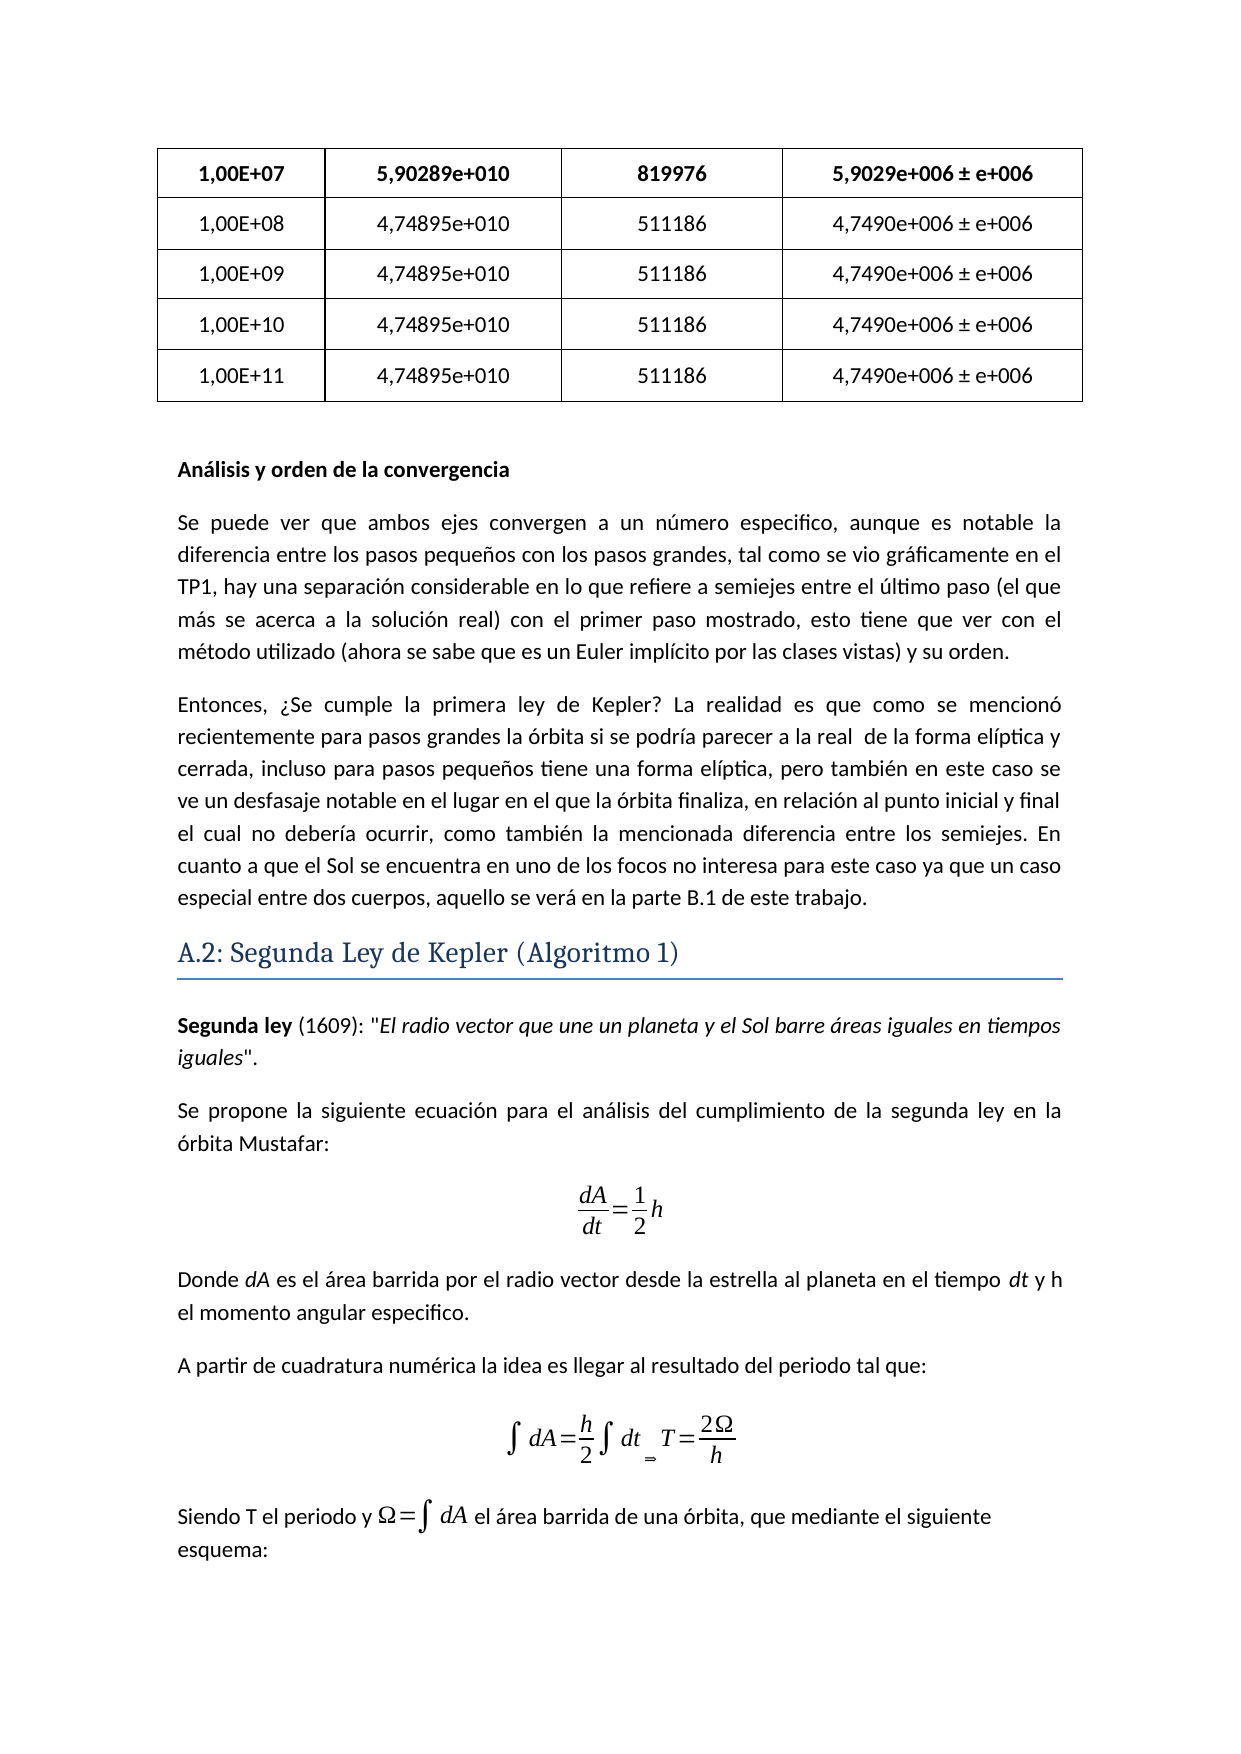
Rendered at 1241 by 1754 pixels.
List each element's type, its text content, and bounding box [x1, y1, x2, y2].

table_cell 4,7490e+006 ± e+006 [783, 198, 1082, 248]
text Se puede ver que ambos ejes convergen a un número especifico, aunque es notable la diferencia entre los pasos pequeños con los pasos grandes, tal como se vio gráficamente en el TP1, hay una separación considerable en lo que refiere a semiejes entre el último paso (el que más se acerca a la solución real) con el primer paso mostrado, esto tiene que ver con el método utilizado (ahora se sabe que es un Euler implícito por las clases vistas) y su orden. [177, 508, 1063, 665]
table_cell 511186 [562, 350, 782, 401]
text Segunda ley (1609): "El radio vector que une un planeta y el Sol barre áreas iguales en tiempos iguales". [177, 1011, 1063, 1071]
text Donde dA es el área barrida por el radio vector desde la estrella al planeta en el tiempo dt y h el momento angular especifico. [177, 1266, 1063, 1326]
text Entonces, ¿Se cumple la primera ley de Kepler? La realidad es que como se mencionó recientemente para pasos grandes la órbita si se podría parecer a la real de la forma elíptica y cerrada, incluso para pasos pequeños tiene una forma elíptica, pero también en este caso se ve un desfasaje notable en el lugar en el que la órbita finaliza, en relación al punto inicial y final el cual no debería ocurrir, como también la mencionada diferencia entre los semiejes. En cuanto a que el Sol se encuentra en uno de los focos no interesa para este caso ya que un caso especial entre dos cuerpos, aquello se verá en la parte B.1 de este trabajo. [177, 690, 1063, 911]
table_cell 5,9029e+006 ± e+006 [783, 149, 1082, 197]
text A partir de cuadratura numérica la idea es llegar al resultado del periodo tal que: [177, 1351, 1063, 1379]
table_cell 4,74895e+010 [326, 250, 561, 297]
table_cell 1,00E+07 [158, 149, 324, 197]
table_cell 819976 [562, 149, 782, 197]
table_cell 5,90289e+010 [326, 149, 561, 197]
table_cell 4,74895e+010 [326, 350, 561, 401]
text Se propone la siguiente ecuación para el análisis del cumplimiento de la segunda ley en la órbita Mustafar: [177, 1096, 1063, 1157]
text Análisis y orden de la convergencia [177, 455, 1063, 483]
table_cell 4,7490e+006 ± e+006 [783, 250, 1082, 297]
table_cell 1,00E+11 [158, 350, 324, 401]
table_cell 511186 [562, 250, 782, 297]
table_cell 1,00E+09 [158, 250, 324, 297]
table_cell 4,74895e+010 [326, 299, 561, 349]
table_cell 511186 [562, 198, 782, 248]
table_cell 4,74895e+010 [326, 198, 561, 248]
table_cell 4,7490e+006 ± e+006 [783, 299, 1082, 349]
title A.2: Segunda Ley de Kepler (Algoritmo 1) [177, 936, 1063, 978]
table_cell 4,7490e+006 ± e+006 [783, 350, 1082, 401]
table_cell 511186 [562, 299, 782, 349]
table_cell 1,00E+08 [158, 198, 324, 248]
text Siendo T el periodo y el área barrida de una órbita, que mediante el siguiente esquema: [177, 1497, 1063, 1563]
table_cell 1,00E+10 [158, 299, 324, 349]
